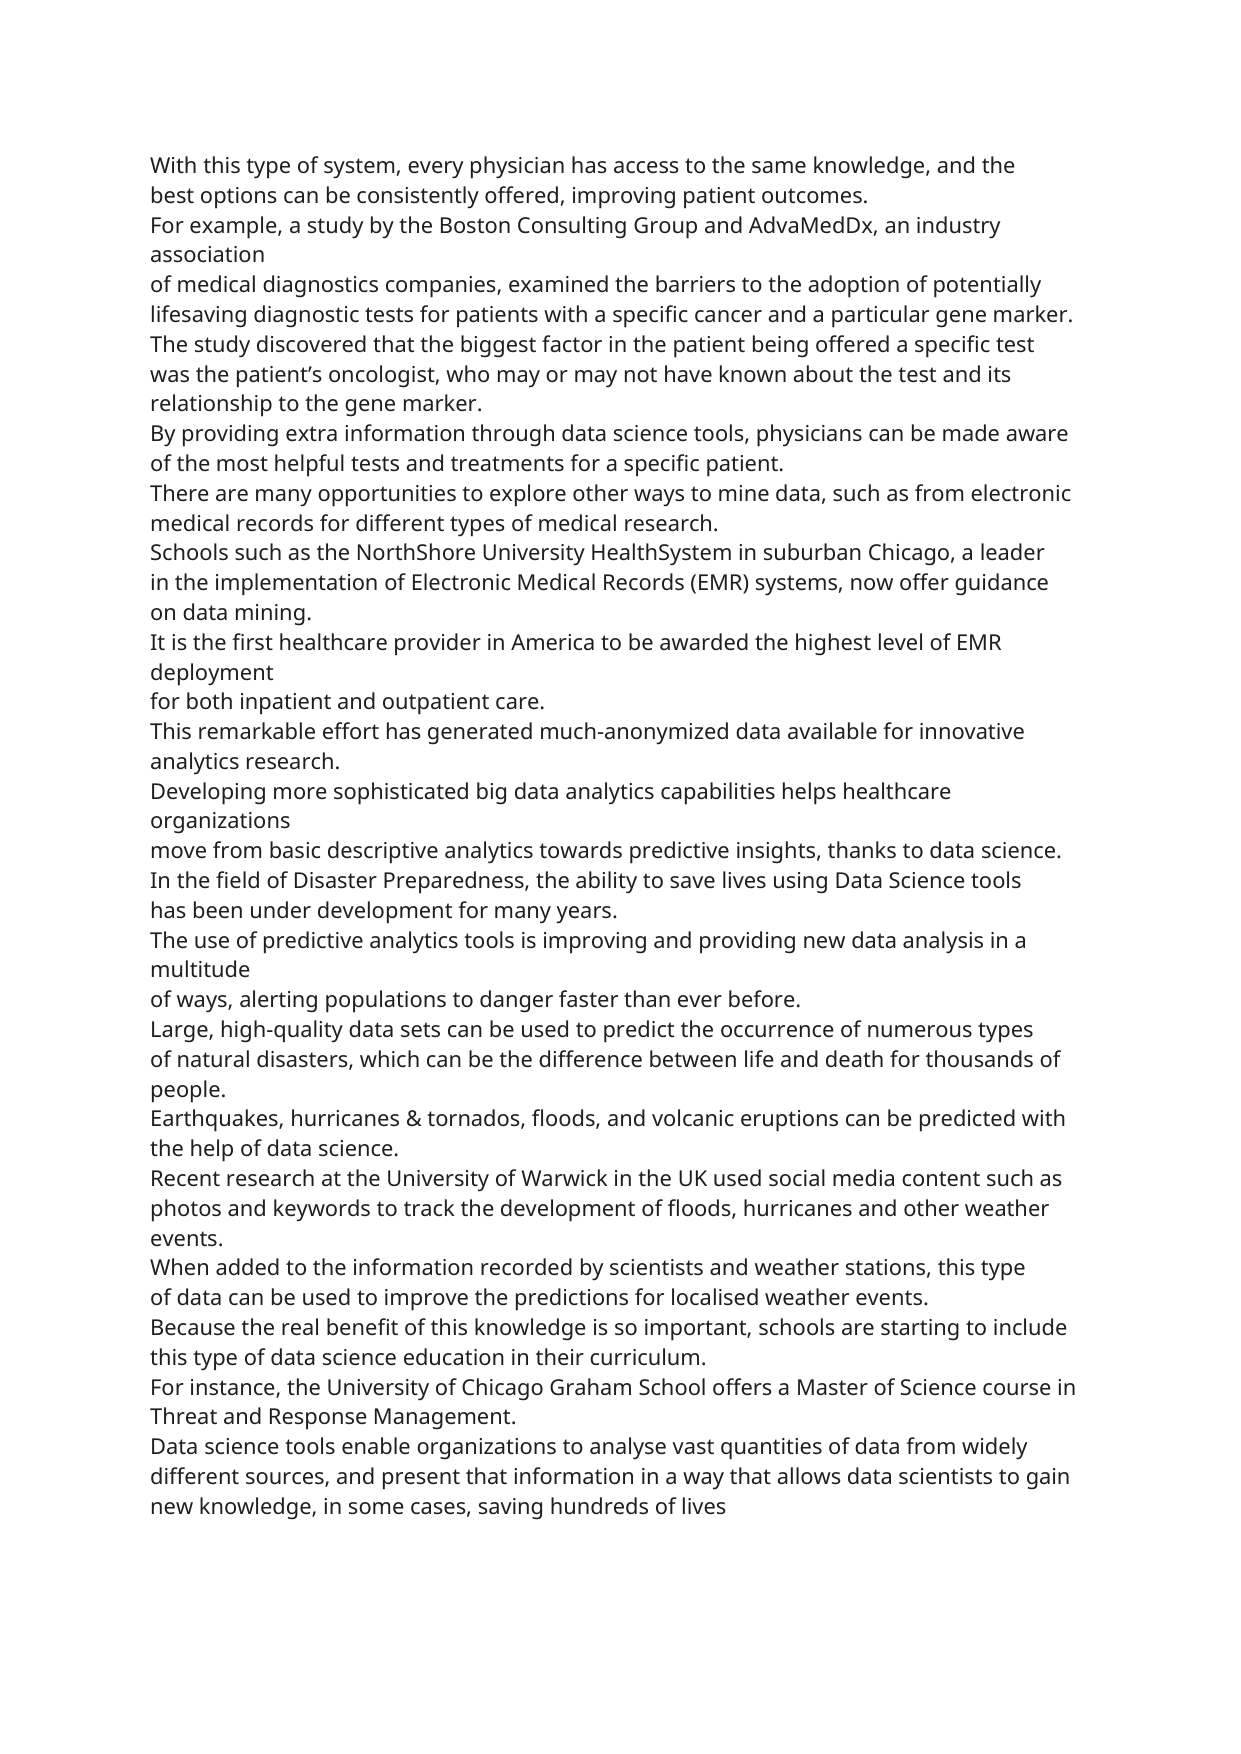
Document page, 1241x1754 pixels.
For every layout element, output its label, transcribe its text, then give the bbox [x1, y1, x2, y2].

text The use of predictive analytics tools is improving and providing new data analysis in a multitude [150, 924, 1090, 984]
text has been under development for many years. [150, 895, 1090, 924]
text Recent research at the University of Warwick in the UK used social media content such as [150, 1163, 1090, 1193]
text for both inpatient and outpatient care. [150, 686, 1090, 716]
text new knowledge, in some cases, saving hundreds of lives [150, 1491, 1090, 1520]
text lifesaving diagnostic tests for patients with a specific cancer and a particular gene marker. [150, 299, 1090, 329]
text Because the real benefit of this knowledge is so important, schools are starting to include [150, 1312, 1090, 1342]
text Schools such as the NorthShore University HealthSystem in suburban Chicago, a leader [150, 537, 1090, 567]
text of the most helpful tests and treatments for a specific patient. [150, 448, 1090, 478]
text medical records for different types of medical research. [150, 507, 1090, 537]
text There are many opportunities to explore other ways to mine data, such as from electronic [150, 478, 1090, 507]
text With this type of system, every physician has access to the same knowledge, and the [150, 150, 1090, 180]
text In the field of Disaster Preparedness, the ability to save lives using Data Science tools [150, 865, 1090, 895]
text the help of data science. [150, 1133, 1090, 1163]
text this type of data science education in their curriculum. [150, 1342, 1090, 1371]
text relationship to the gene marker. [150, 388, 1090, 418]
text This remarkable effort has generated much-anonymized data available for innovative analytics research. [150, 716, 1090, 776]
text When added to the information recorded by scientists and weather stations, this type [150, 1252, 1090, 1282]
text Earthquakes, hurricanes & tornados, floods, and volcanic eruptions can be predicted with [150, 1103, 1090, 1133]
text photos and keywords to track the development of floods, hurricanes and other weather events. [150, 1193, 1090, 1252]
text best options can be consistently offered, improving patient outcomes. [150, 180, 1090, 209]
text Large, high-quality data sets can be used to predict the occurrence of numerous types [150, 1014, 1090, 1044]
text Threat and Response Management. [150, 1401, 1090, 1431]
text It is the first healthcare provider in America to be awarded the highest level of EMR deployment [150, 627, 1090, 686]
text The study discovered that the biggest factor in the patient being offered a specific test [150, 329, 1090, 358]
text in the implementation of Electronic Medical Records (EMR) systems, now offer guidance [150, 567, 1090, 597]
text of medical diagnostics companies, examined the barriers to the adoption of potentially [150, 269, 1090, 299]
text of data can be used to improve the predictions for localised weather events. [150, 1282, 1090, 1312]
text For example, a study by the Boston Consulting Group and AdvaMedDx, an industry association [150, 209, 1090, 269]
text For instance, the University of Chicago Graham School offers a Master of Science course in [150, 1371, 1090, 1401]
text Developing more sophisticated big data analytics capabilities helps healthcare organizations [150, 776, 1090, 835]
text move from basic descriptive analytics towards predictive insights, thanks to data science. [150, 835, 1090, 865]
text By providing extra information through data science tools, physicians can be made aware [150, 418, 1090, 448]
text was the patient’s oncologist, who may or may not have known about the test and its [150, 358, 1090, 388]
text of natural disasters, which can be the difference between life and death for thousands of people. [150, 1044, 1090, 1103]
text of ways, alerting populations to danger faster than ever before. [150, 984, 1090, 1014]
text different sources, and present that information in a way that allows data scientists to gain [150, 1461, 1090, 1491]
text on data mining. [150, 597, 1090, 627]
text Data science tools enable organizations to analyse vast quantities of data from widely [150, 1431, 1090, 1461]
